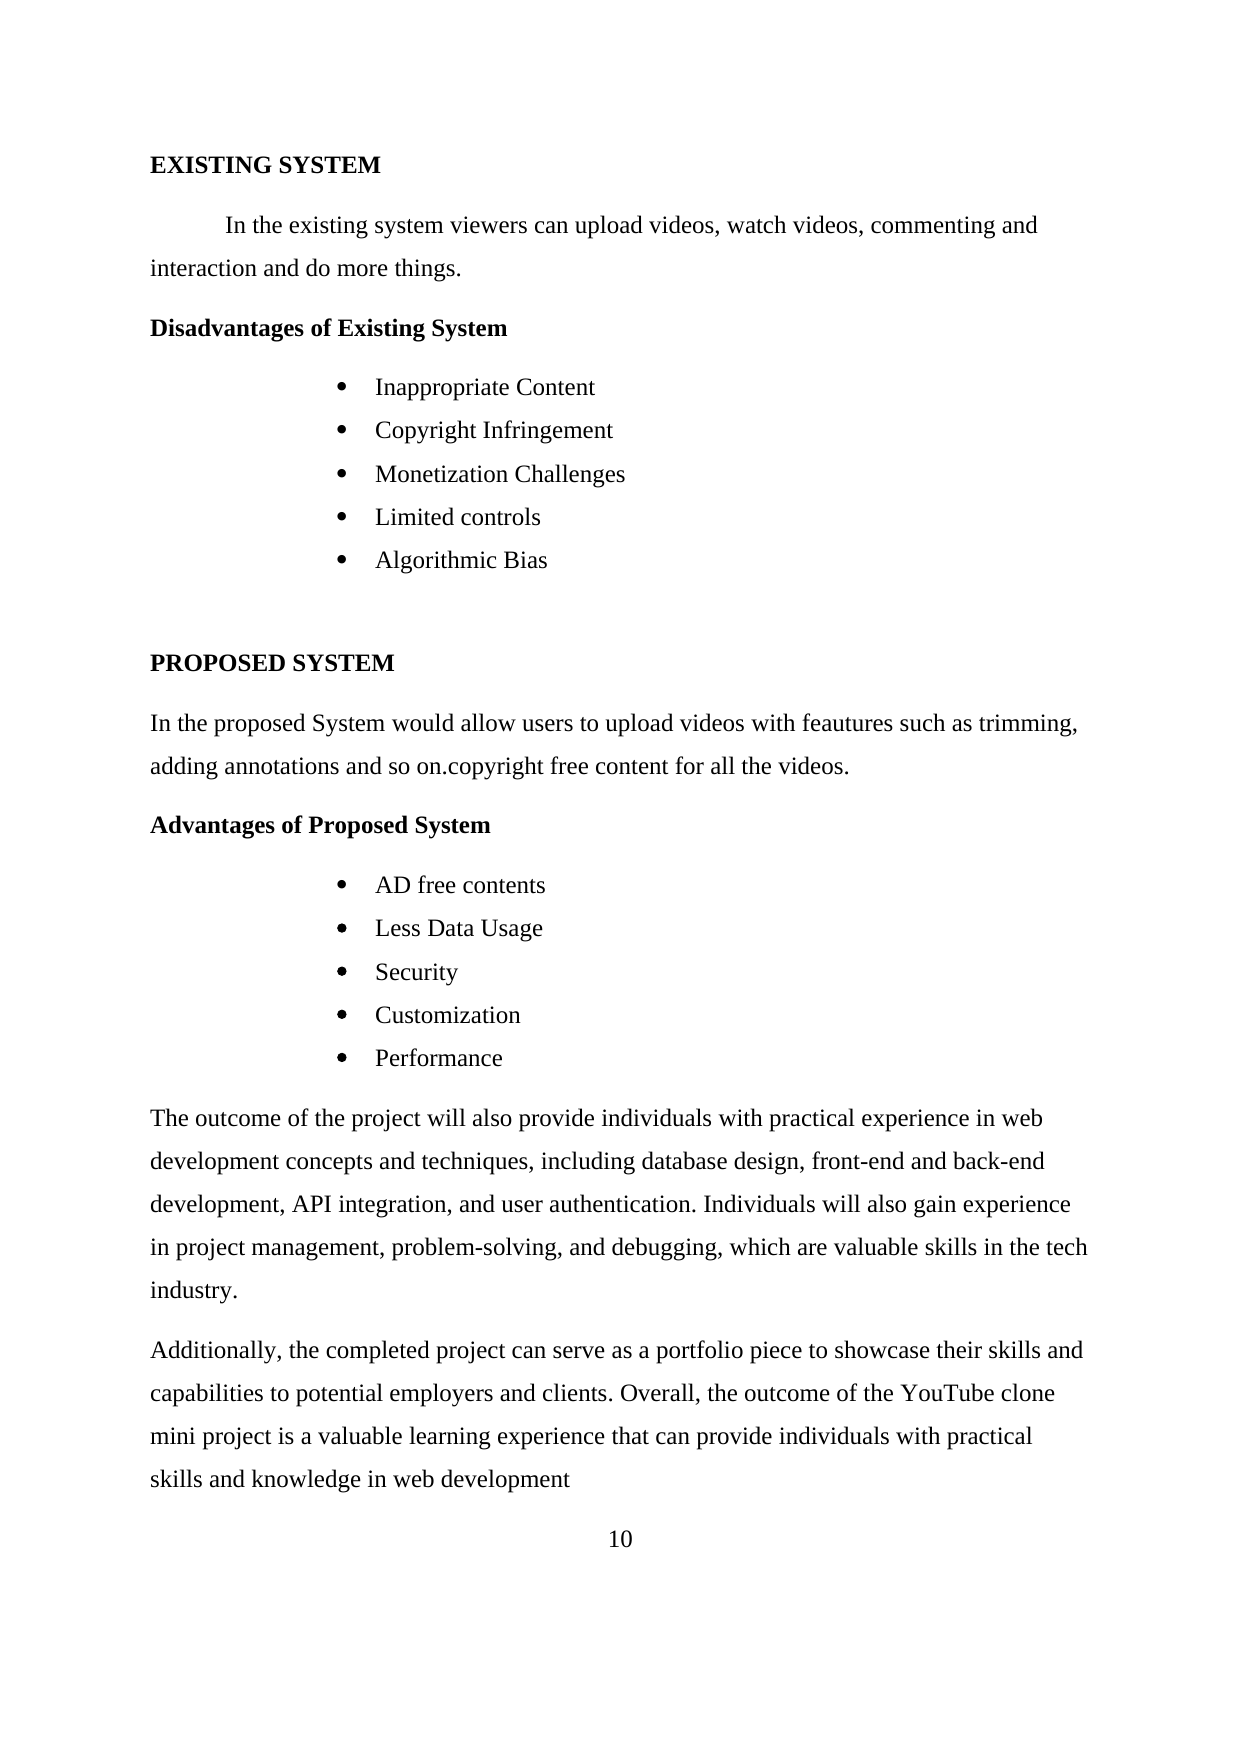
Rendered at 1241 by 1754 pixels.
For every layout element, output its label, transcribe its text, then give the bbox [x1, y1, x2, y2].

list Inappropriate Content [337, 372, 1090, 401]
list Copyright Infringement [337, 416, 1090, 444]
text Advantages of Proposed System [150, 811, 1090, 839]
text In the proposed System would allow users to upload videos with feautures such as trimming, adding annotations and so on.copyright free content for all the videos. [150, 708, 1090, 779]
list AD free contents [337, 870, 1090, 899]
text In the existing system viewers can upload videos, watch videos, commenting and interaction and do more things. [150, 210, 1090, 282]
list Customization [337, 1000, 1090, 1028]
list Limited controls [337, 502, 1090, 531]
text EXISTING SYSTEM [150, 150, 1090, 179]
text Disadvantages of Existing System [150, 313, 1090, 341]
text 10 [150, 1524, 1090, 1553]
list Algorithmic Bias [337, 545, 1090, 574]
list Less Data Usage [337, 913, 1090, 942]
text PROPOSED SYSTEM [150, 648, 1090, 677]
list Performance [337, 1043, 1090, 1072]
text Additionally, the completed project can serve as a portfolio piece to showcase their skills and capabilities to potential employers and clients. Overall, the outcome of the YouTube clone mini project is a valuable learning experience that can provide individuals with practical skills and knowledge in web development [150, 1335, 1090, 1493]
list Security [337, 957, 1090, 985]
text The outcome of the project will also provide individuals with practical experience in web development concepts and techniques, including database design, front-end and back-end development, API integration, and user authentication. Individuals will also gain experience in project management, problem-solving, and debugging, which are valuable skills in the tech industry. [150, 1103, 1090, 1304]
list Monetization Challenges [337, 459, 1090, 487]
